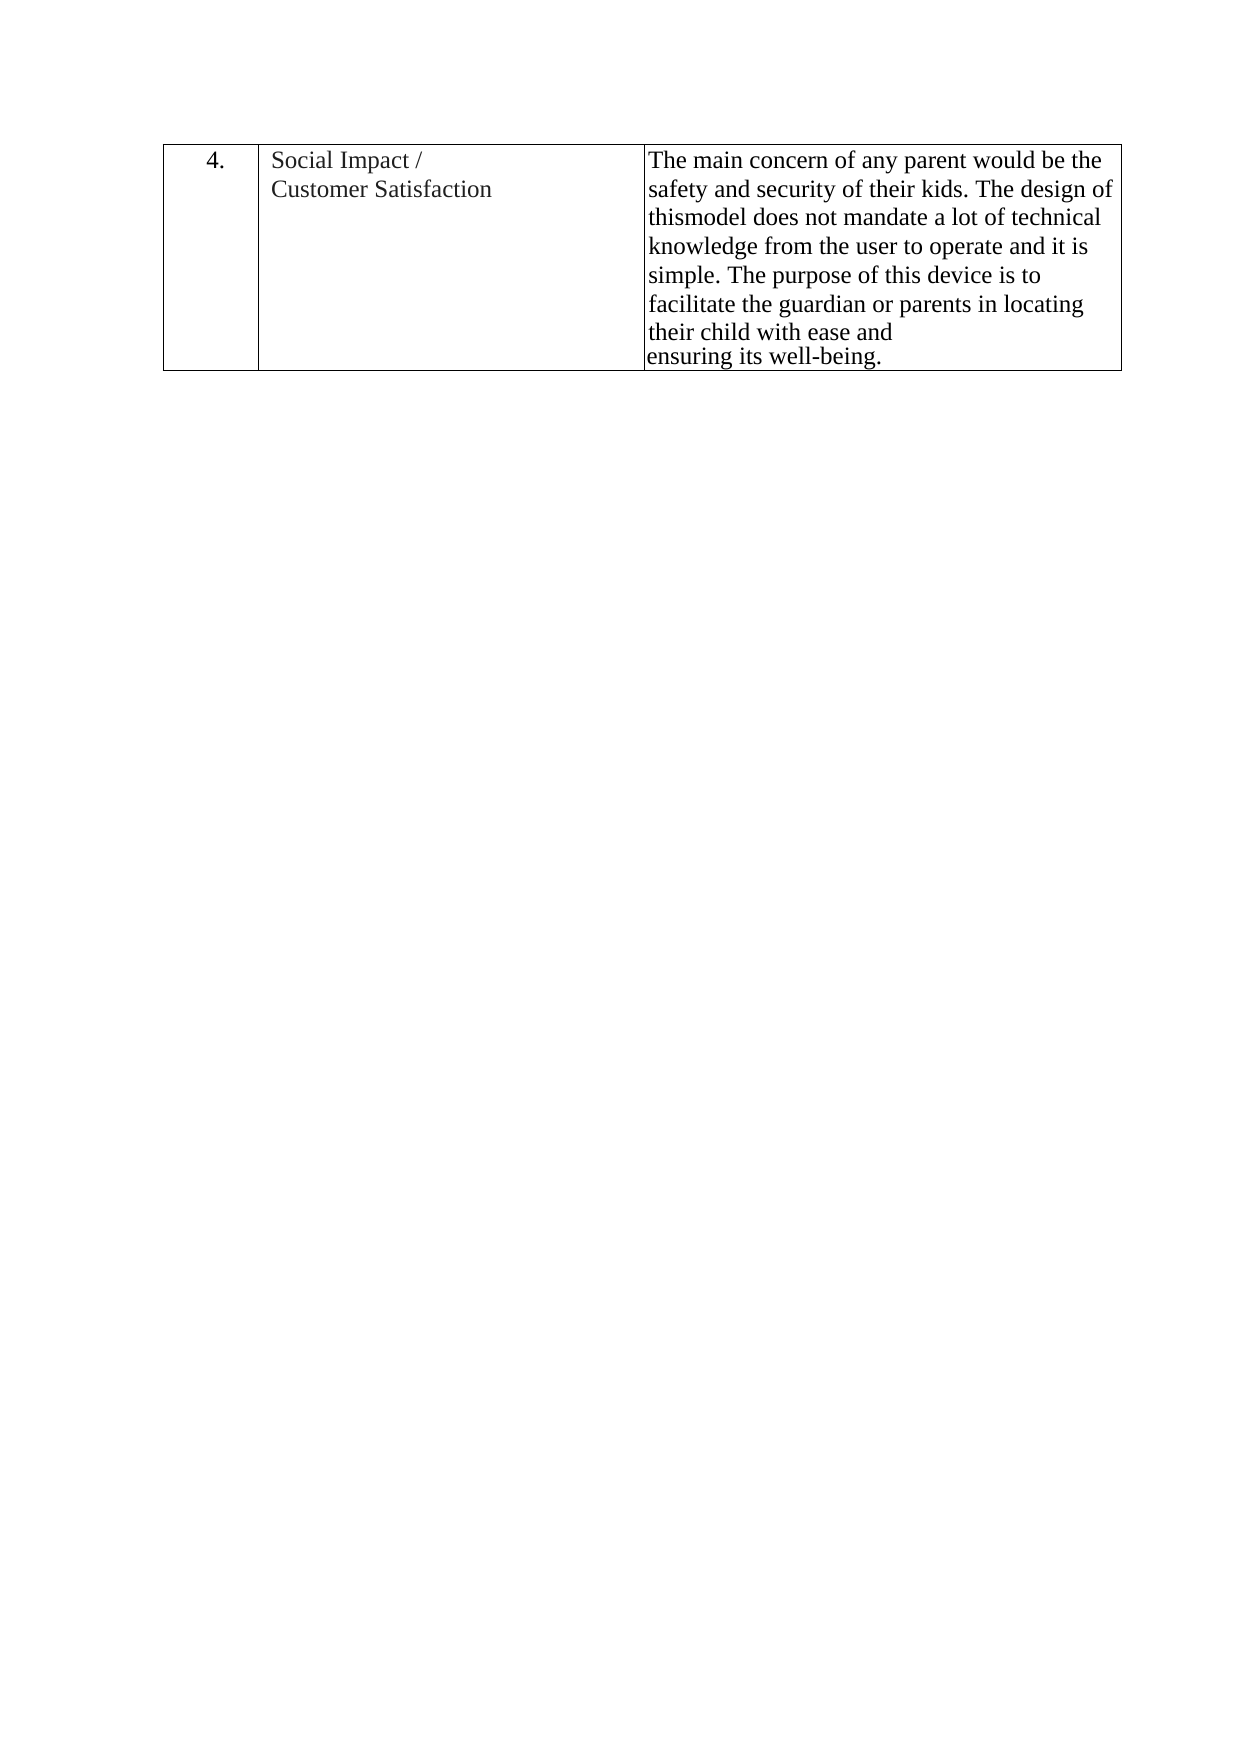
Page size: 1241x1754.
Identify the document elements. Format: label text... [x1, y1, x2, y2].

table_cell The main concern of any parent would be the safety and security of their kids. The design of thismodel does not mandate a lot of technical knowledge from the user to operate and it is simple. The purpose of this device is to facilitate the guardian or parents in locating their child with ease and ensuring its well-being. [645, 145, 1121, 370]
table_cell 4. [164, 145, 258, 370]
table_cell Social Impact / Customer Satisfaction [259, 145, 644, 370]
